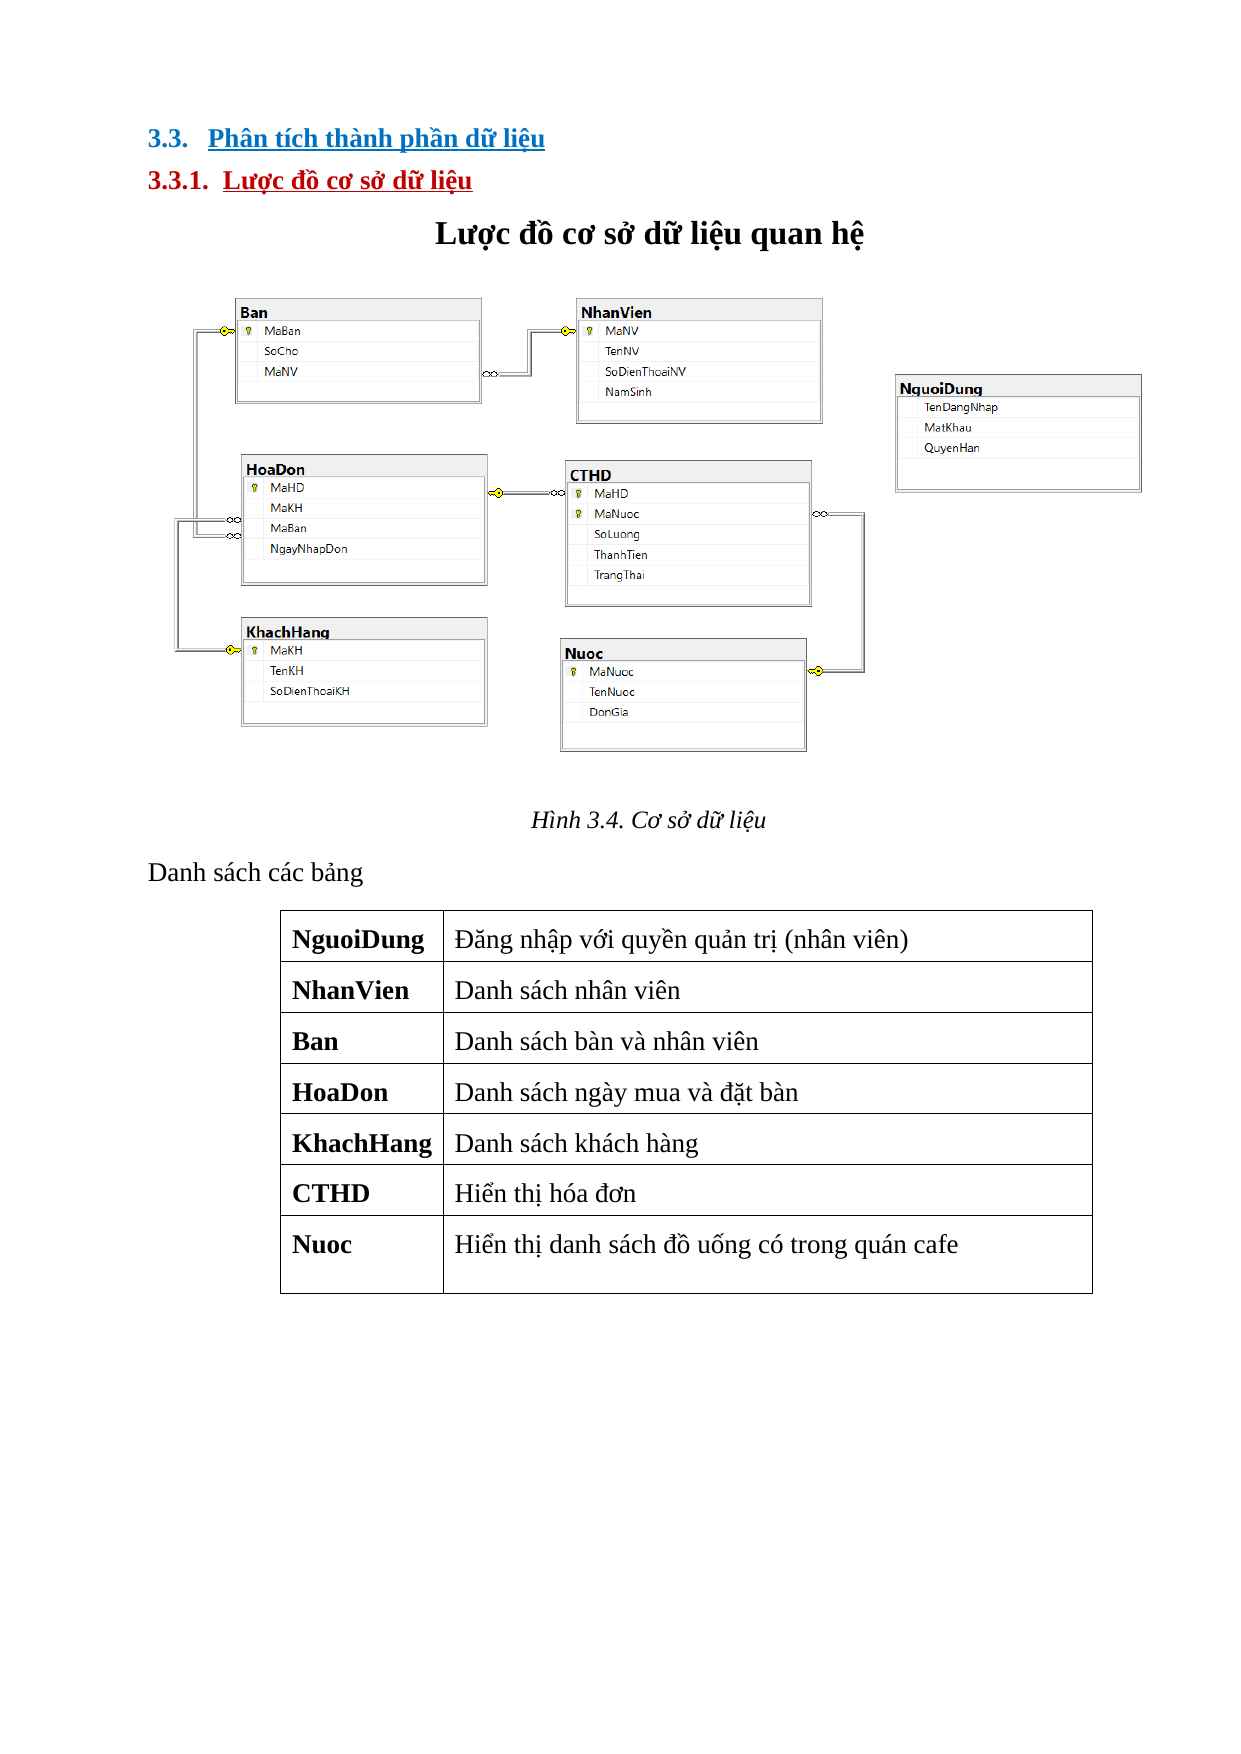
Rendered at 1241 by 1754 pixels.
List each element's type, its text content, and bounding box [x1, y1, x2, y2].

text Hình 3.4. Cơ sở dữ liệu [148, 805, 1151, 833]
picture [147, 276, 1152, 782]
table_cell Danh sách bàn và nhân viên [444, 1013, 1092, 1062]
table_cell CTHD [281, 1165, 443, 1215]
table_cell KhachHang [281, 1114, 443, 1164]
text Lược đồ cơ sở dữ liệu quan hệ [148, 213, 1151, 252]
table_cell HoaDon [281, 1064, 443, 1113]
table_cell NhanVien [281, 962, 443, 1012]
table_cell Danh sách nhân viên [444, 962, 1092, 1012]
text Danh sách các bảng [148, 856, 1151, 887]
subtitle Lược đồ cơ sở dữ liệu [148, 164, 1151, 195]
table_cell Danh sách khách hàng [444, 1114, 1092, 1164]
subtitle Phân tích thành phần dữ liệu [148, 122, 1151, 153]
table_cell Danh sách ngày mua và đặt bàn [444, 1064, 1092, 1113]
table_cell Hiển thị danh sách đồ uống có trong quán cafe [444, 1216, 1092, 1293]
table_header NguoiDung [281, 911, 443, 961]
table_cell Hiển thị hóa đơn [444, 1165, 1092, 1215]
table_header Đăng nhập với quyền quản trị (nhân viên) [444, 911, 1092, 961]
table_cell Nuoc [281, 1216, 443, 1293]
table_cell Ban [281, 1013, 443, 1062]
